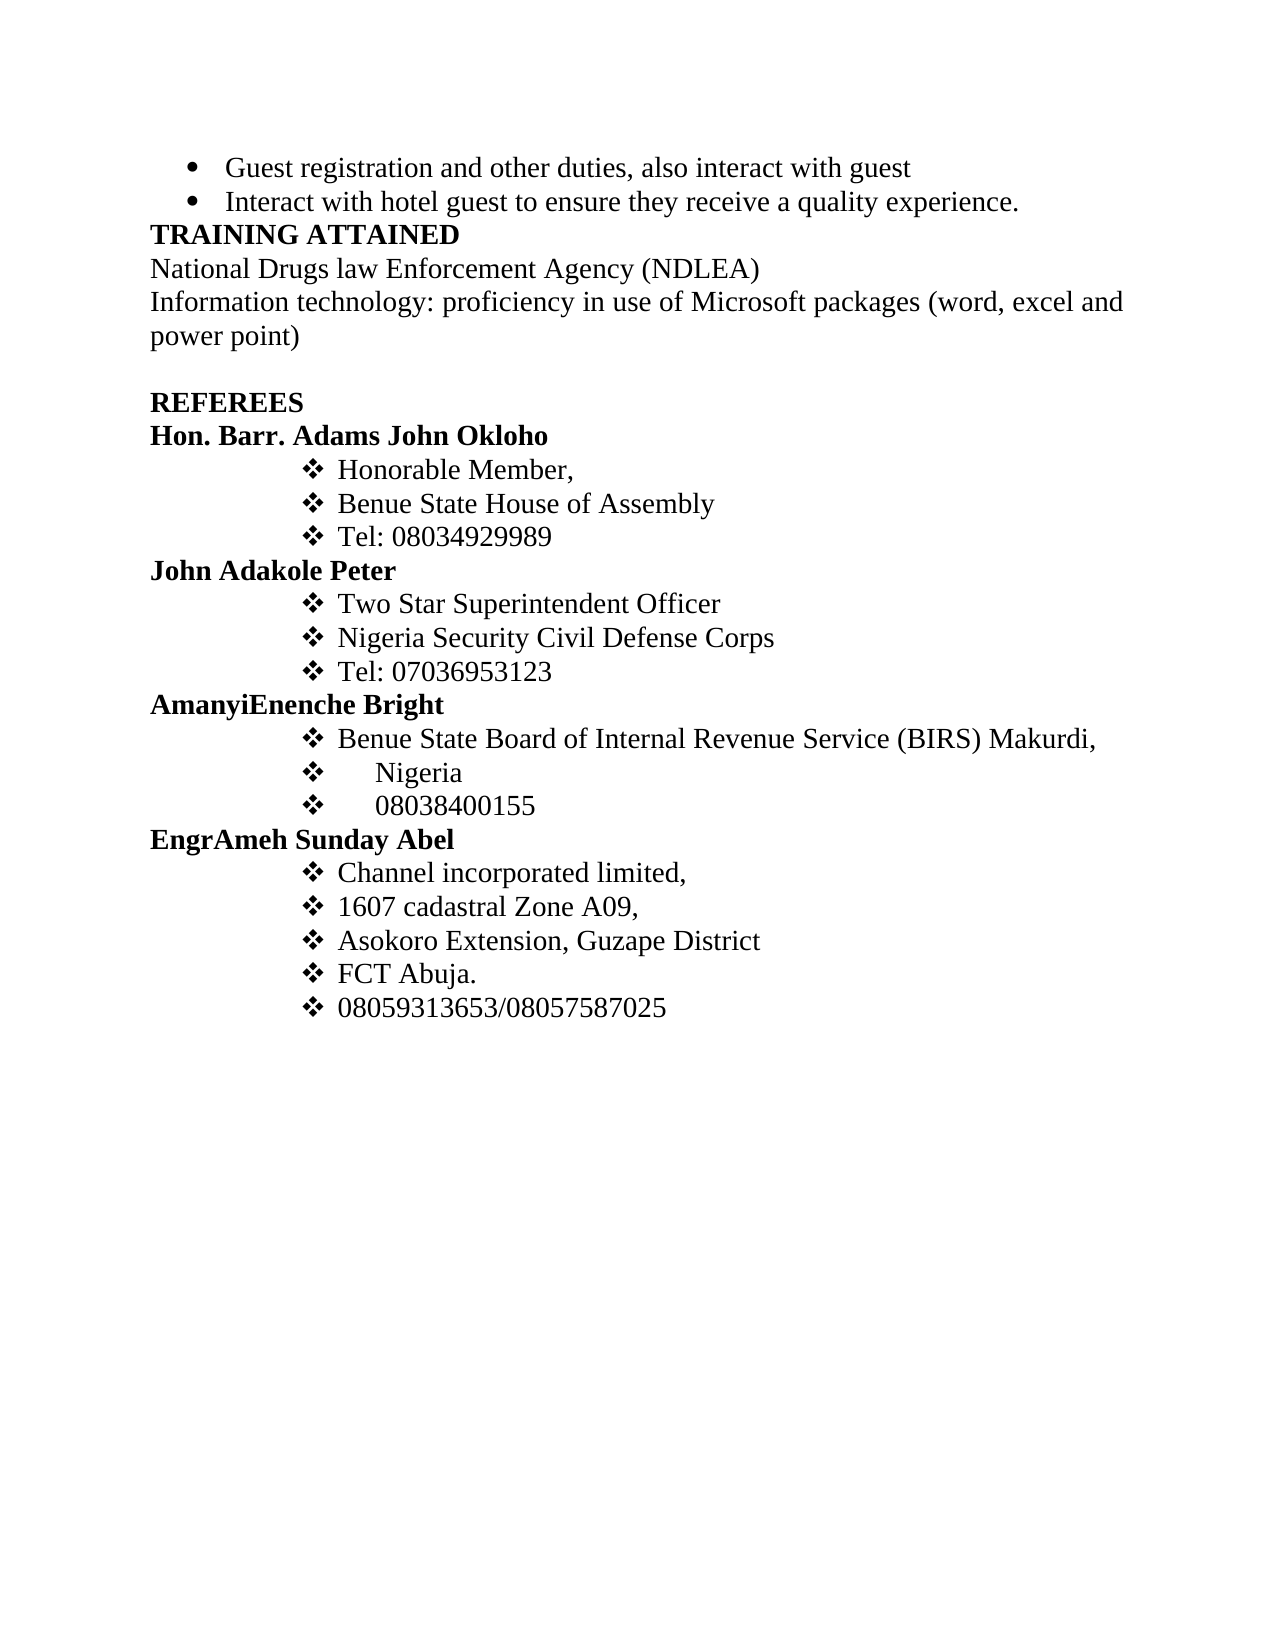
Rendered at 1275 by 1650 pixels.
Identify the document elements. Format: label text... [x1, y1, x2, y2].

list 08059313653/08057587025 [300, 990, 1125, 1024]
list Two Star Superintendent Officer [300, 587, 1125, 620]
text EngrAmeh Sunday Abel [150, 822, 1125, 856]
list Channel incorporated limited, [300, 856, 1125, 889]
list Tel: 08034929989 [300, 519, 1125, 553]
list 08038400155 [300, 788, 1125, 822]
text John Adakole Peter [150, 553, 1125, 587]
text AmanyiEnenche Bright [150, 687, 1125, 721]
list 1607 cadastral Zone A09, [300, 889, 1125, 923]
list Tel: 07036953123 [300, 654, 1125, 687]
list Guest registration and other duties, also interact with guest [187, 150, 1125, 184]
text Information technology: proficiency in use of Microsoft packages (word, excel and power point) [150, 284, 1125, 351]
text National Drugs law Enforcement Agency (NDLEA) [150, 251, 1125, 284]
text TRAINING ATTAINED [150, 217, 1125, 251]
text REFEREES [150, 385, 1125, 418]
list Benue State Board of Internal Revenue Service (BIRS) Makurdi, [300, 721, 1125, 755]
list Asokoro Extension, Guzape District [300, 923, 1125, 956]
list Honorable Member, [300, 452, 1125, 486]
list Nigeria Security Civil Defense Corps [300, 620, 1125, 654]
list FCT Abuja. [300, 956, 1125, 990]
list Nigeria [300, 755, 1125, 788]
text Hon. Barr. Adams John Okloho [150, 418, 1125, 452]
list Benue State House of Assembly [300, 486, 1125, 519]
list Interact with hotel guest to ensure they receive a quality experience. [187, 184, 1125, 217]
